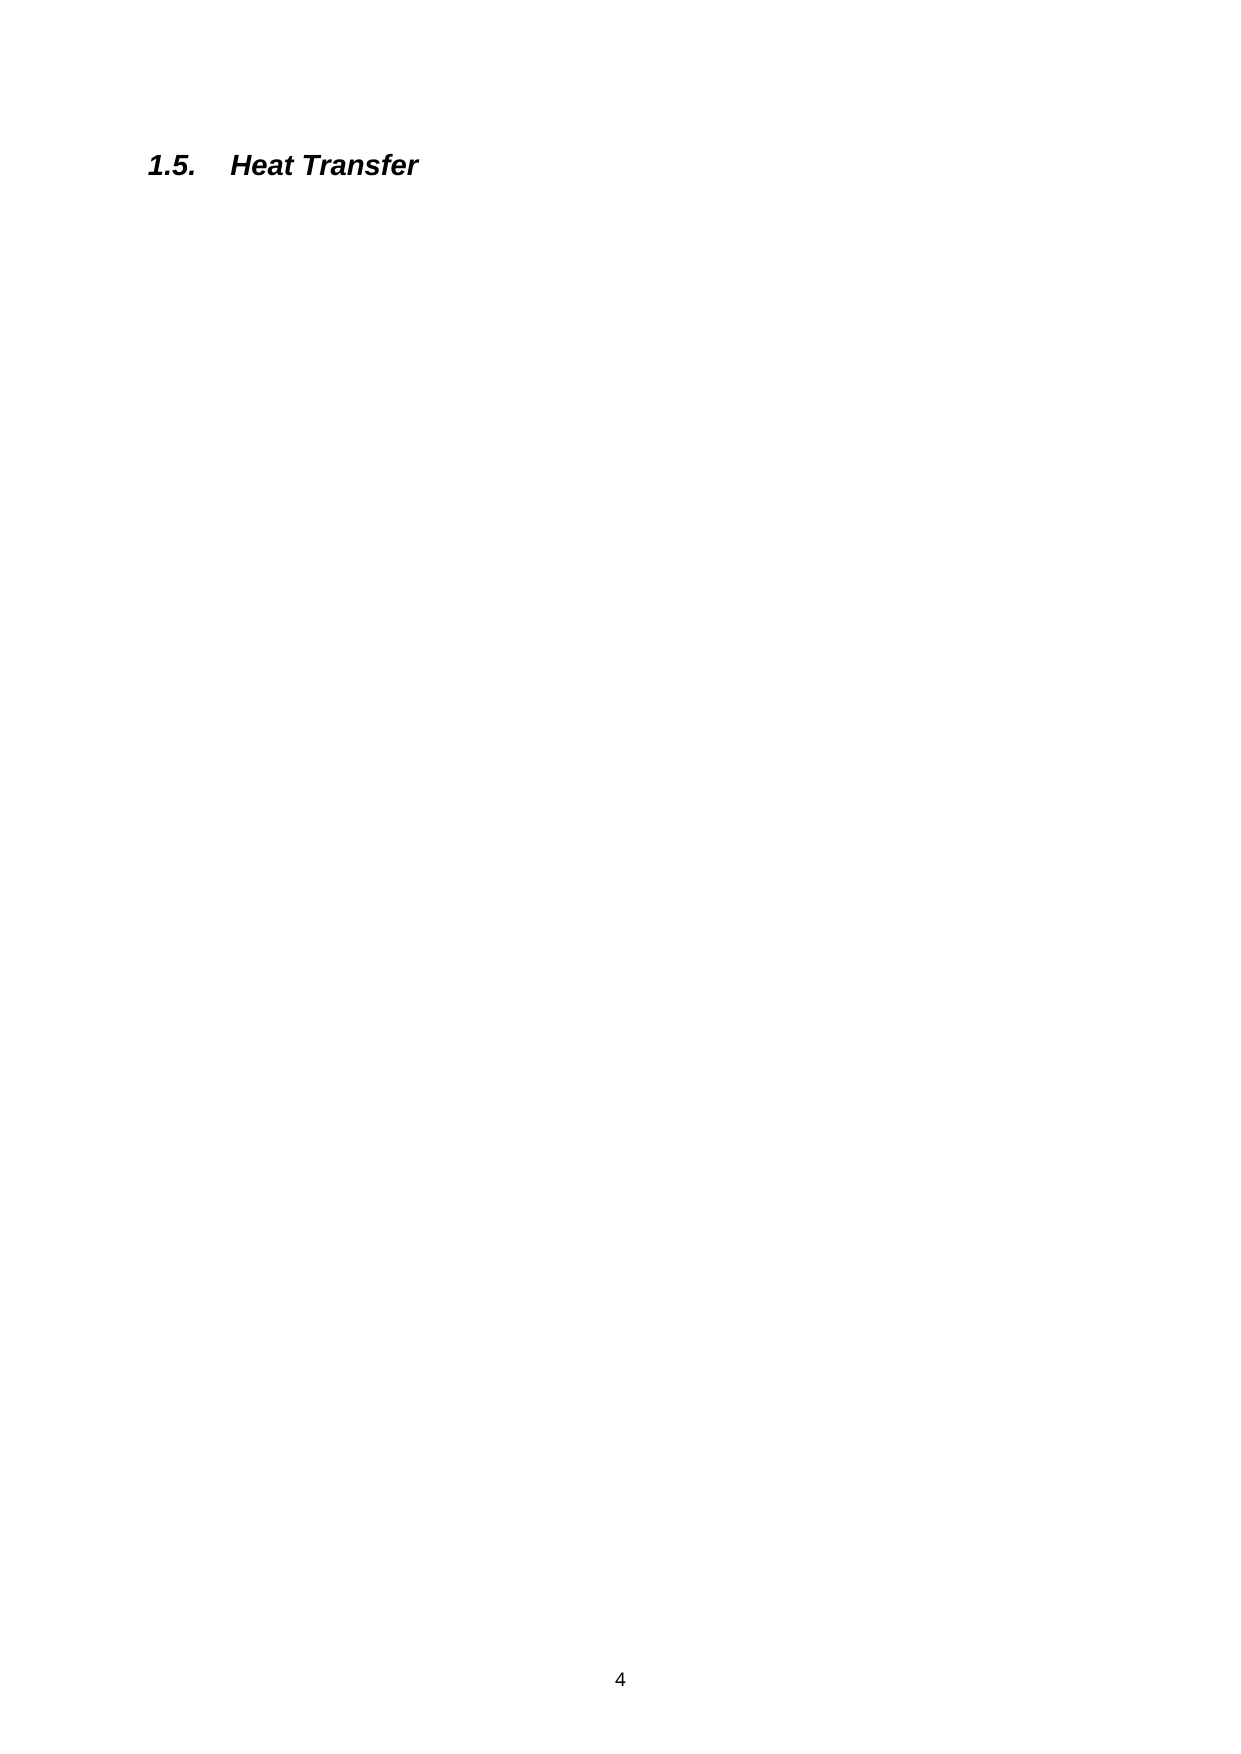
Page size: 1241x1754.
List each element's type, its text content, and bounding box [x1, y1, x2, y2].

subtitle Heat Transfer [148, 148, 1092, 181]
